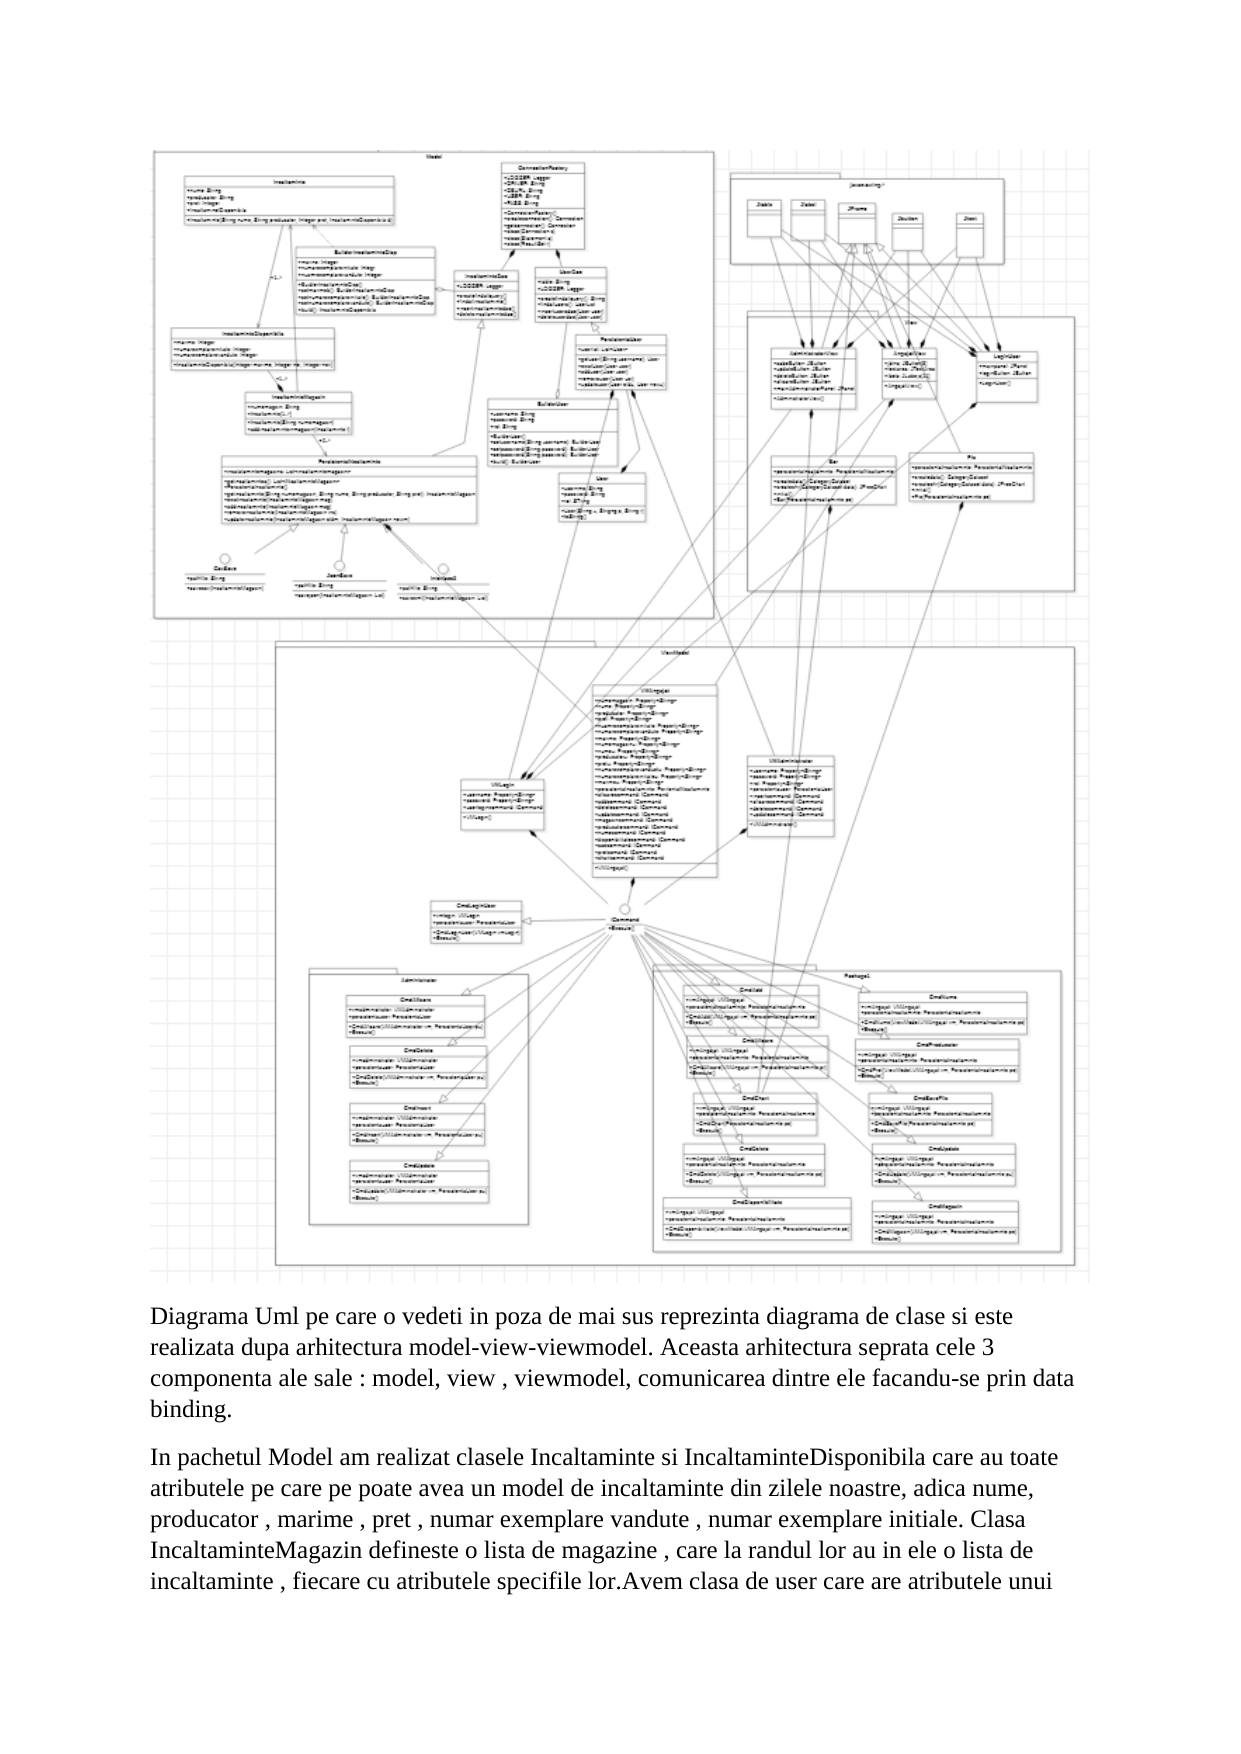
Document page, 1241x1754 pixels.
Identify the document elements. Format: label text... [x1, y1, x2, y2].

picture [150, 150, 1091, 1283]
text Diagrama Uml pe care o vedeti in poza de mai sus reprezinta diagrama de clase si este realizata dupa arhitectura model-view-viewmodel. Aceasta arhitectura seprata cele 3 componenta ale sale : model, view , viewmodel, comunicarea dintre ele facandu-se prin data binding. [150, 1301, 1090, 1423]
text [150, 1442, 1090, 1595]
